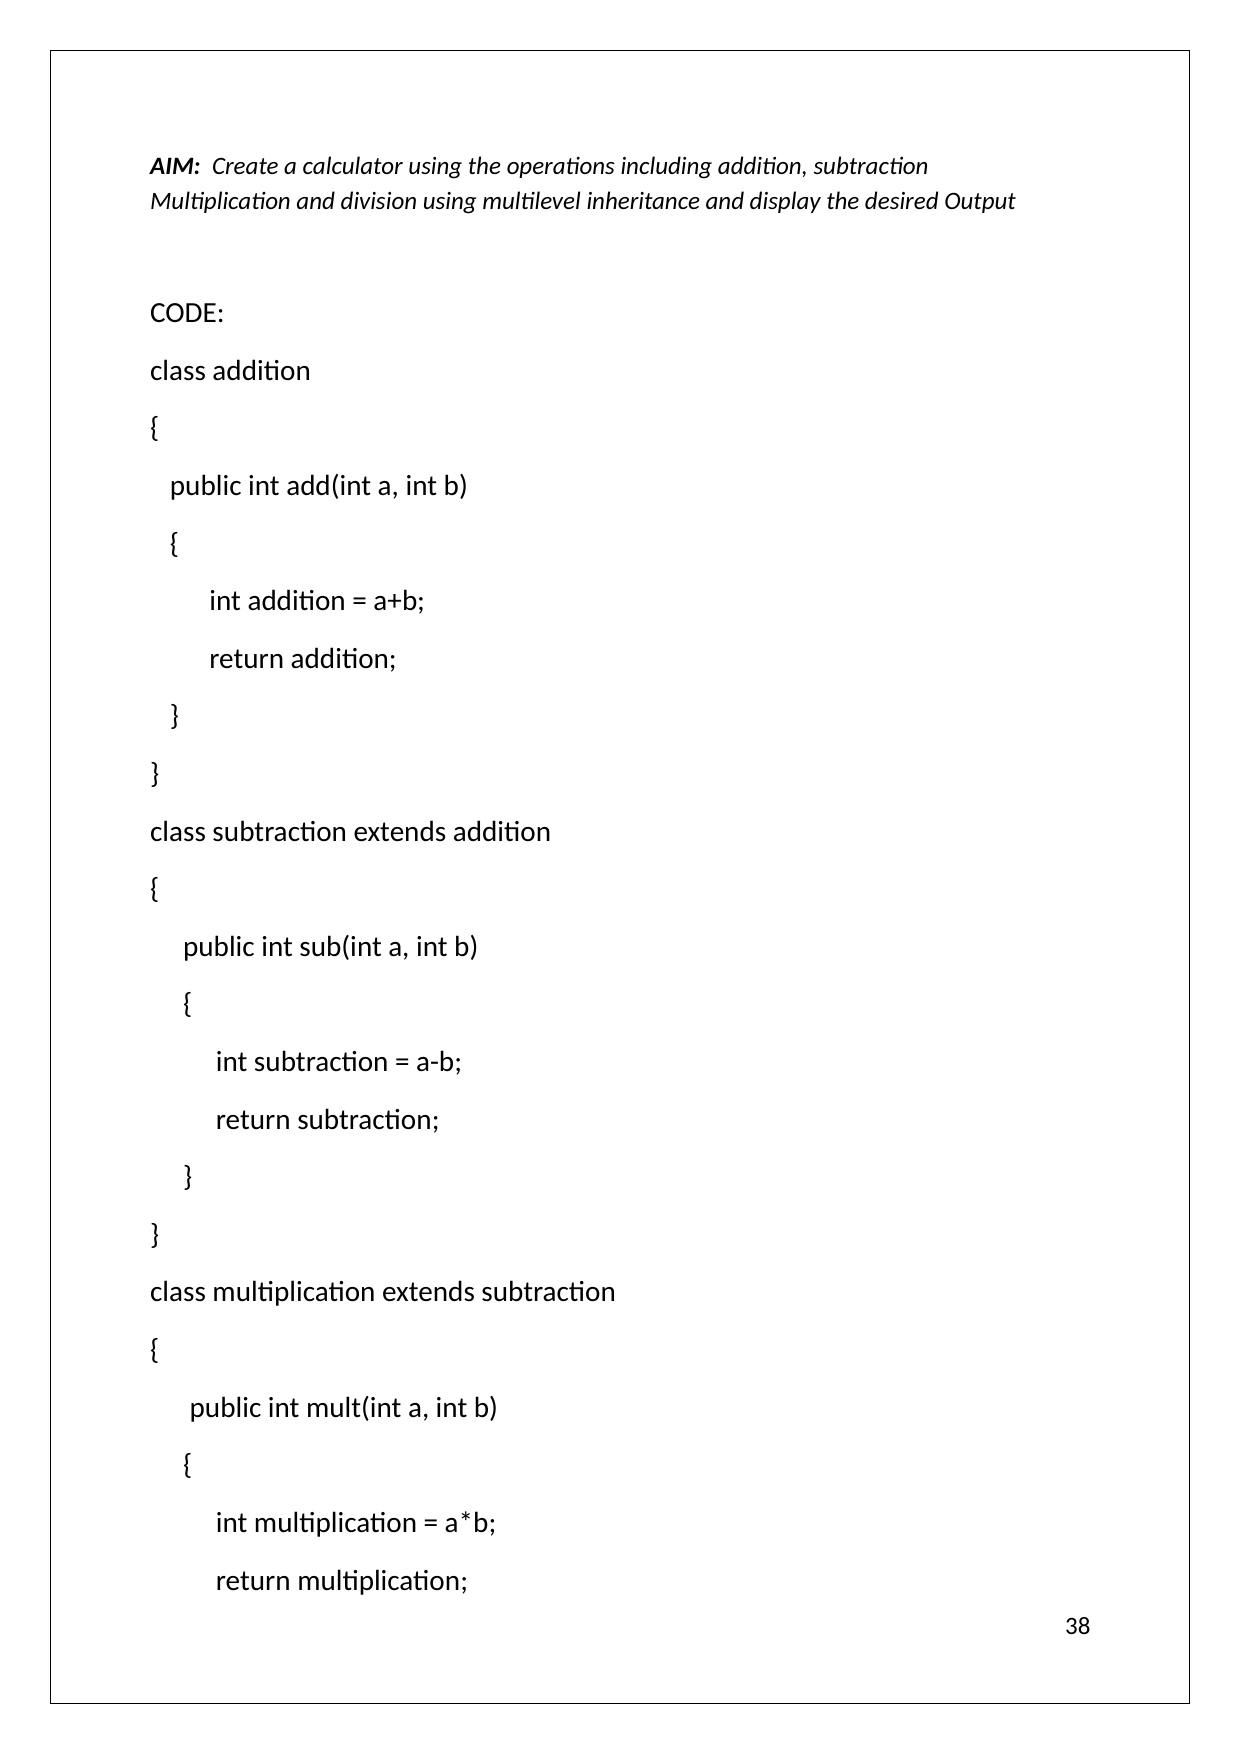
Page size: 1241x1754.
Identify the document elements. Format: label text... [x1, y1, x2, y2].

text CODE: [150, 294, 1090, 330]
text { [150, 525, 1090, 560]
text return subtraction; [150, 1101, 1090, 1136]
text class addition [150, 352, 1090, 387]
text return multiplication; [150, 1562, 1090, 1597]
text public int sub(int a, int b) [150, 928, 1090, 963]
text int multiplication = a*b; [150, 1504, 1090, 1539]
text { [150, 1331, 1090, 1367]
text public int mult(int a, int b) [150, 1389, 1090, 1424]
text public int add(int a, int b) [150, 467, 1090, 503]
text return addition; [150, 640, 1090, 676]
text int addition = a+b; [150, 582, 1090, 618]
text } [150, 697, 1090, 733]
text class multiplication extends subtraction [150, 1273, 1090, 1309]
text } [150, 755, 1090, 791]
text { [150, 1446, 1090, 1482]
text } [150, 1158, 1090, 1194]
text AIM: Create a calculator using the operations including addition, subtraction Multiplication and division using multilevel inheritance and display the desired Output [150, 150, 1090, 216]
text { [150, 986, 1090, 1021]
text { [150, 870, 1090, 906]
text class subtraction extends addition [150, 813, 1090, 848]
text { [150, 409, 1090, 445]
text } [150, 1216, 1090, 1252]
text int subtraction = a-b; [150, 1043, 1090, 1079]
